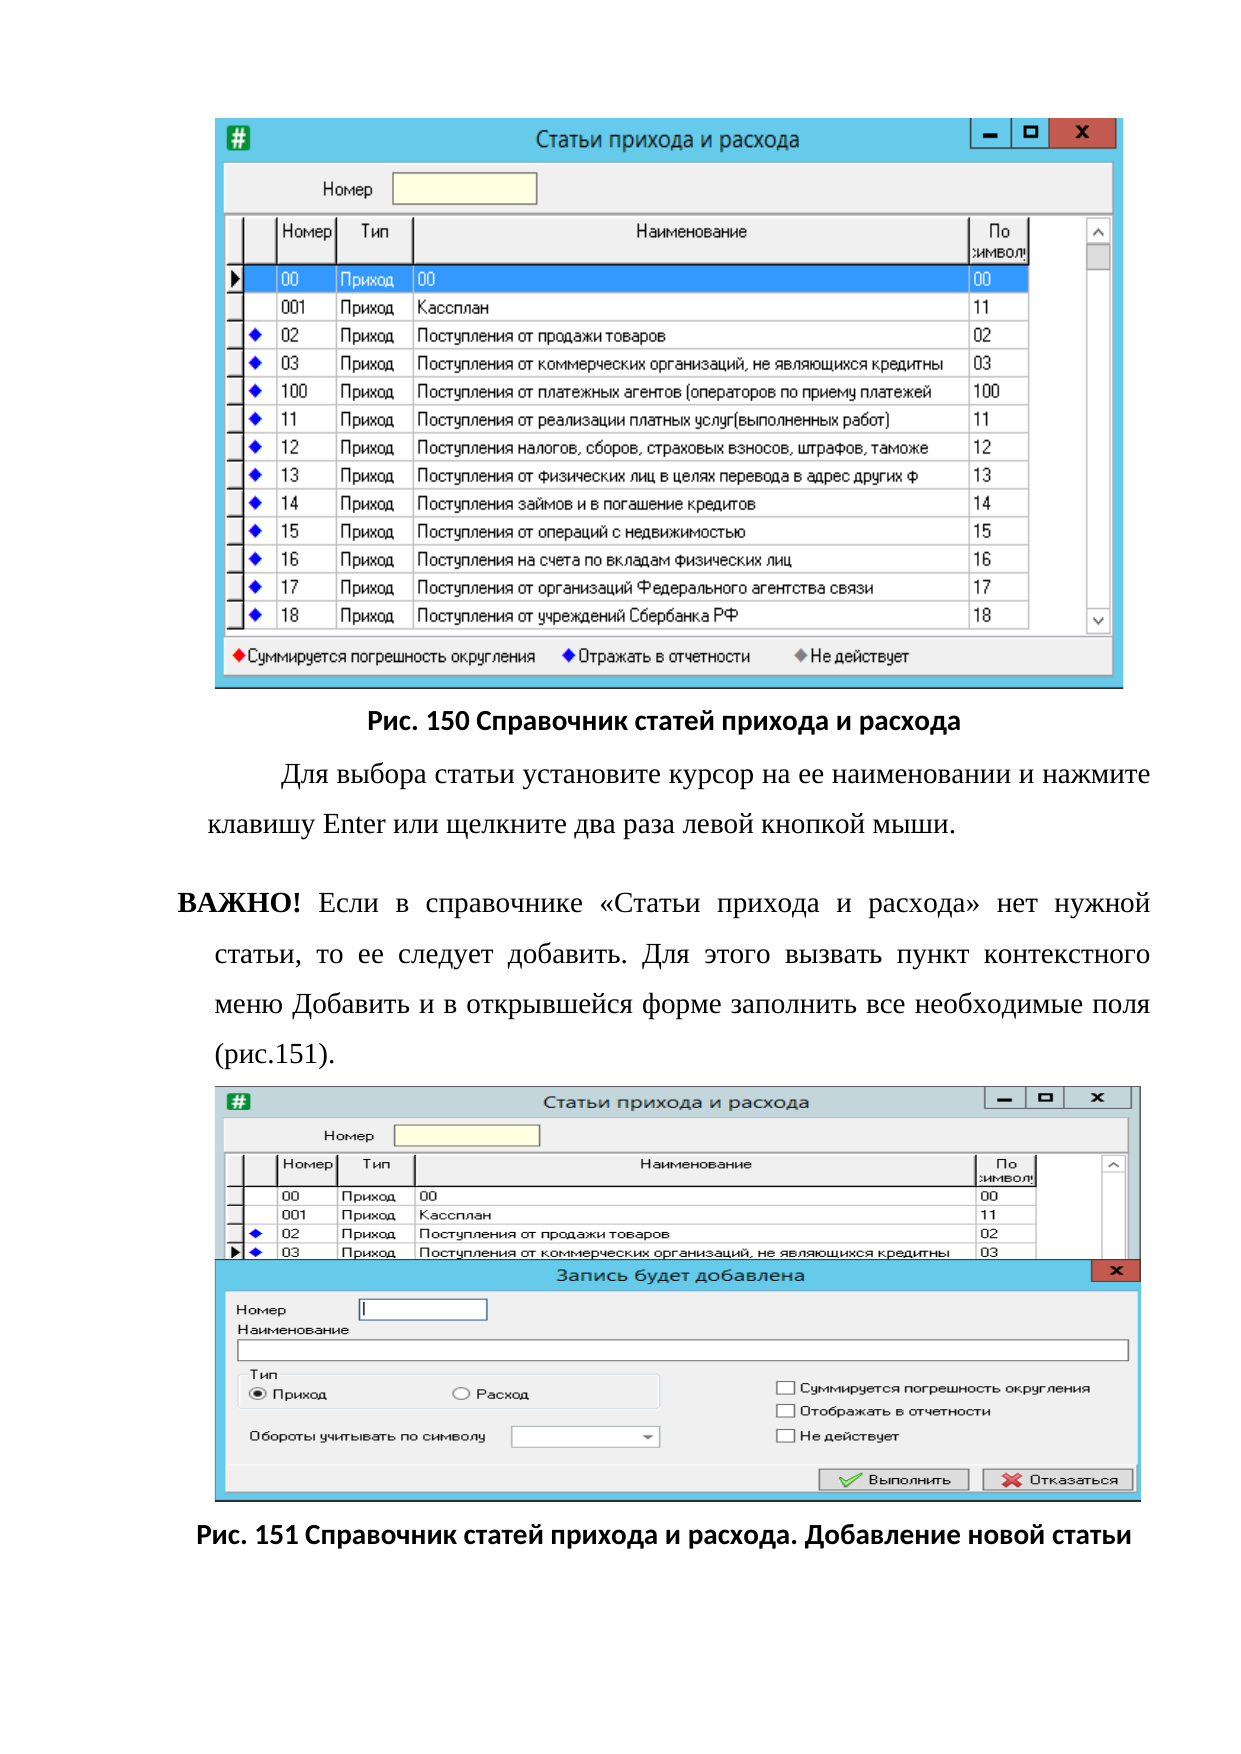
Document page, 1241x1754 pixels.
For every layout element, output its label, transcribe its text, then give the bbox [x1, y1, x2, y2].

text Рис. 150 Справочник статей прихода и расхода [177, 702, 1152, 738]
text Рис. 151 Справочник статей прихода и расхода. Добавление новой статьи [177, 1516, 1152, 1552]
text ВАЖНО! Если в справочнике «Статьи прихода и расхода» нет нужной статьи, то ее следует добавить. Для этого вызвать пункт контекстного меню Добавить и в открывшейся форме заполнить все необходимые поля (рис.151). [177, 886, 1152, 1070]
picture [214, 1086, 1141, 1502]
picture [214, 118, 1124, 689]
text Для выбора статьи установите курсор на ее наименовании и нажмите клавишу Enter или щелкните два раза левой кнопкой мыши. [207, 756, 1152, 840]
